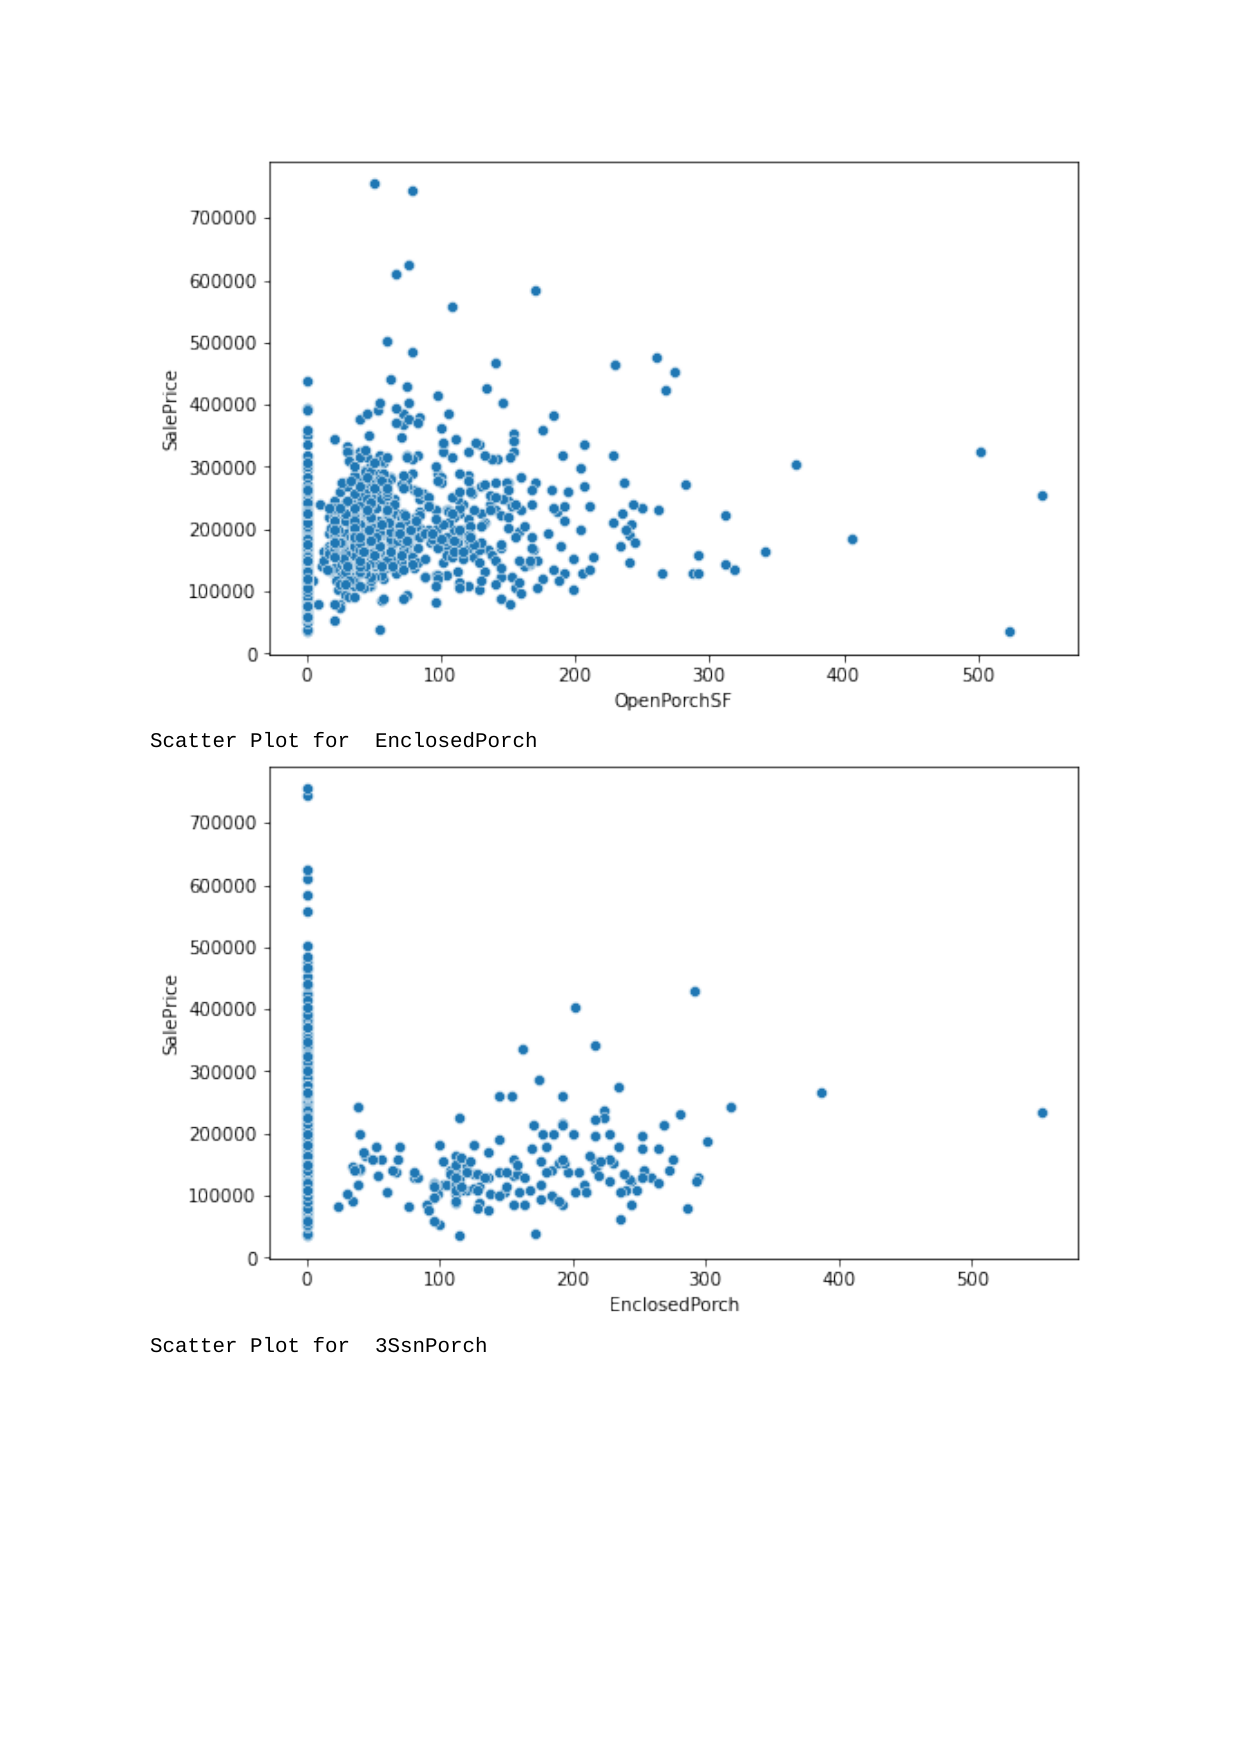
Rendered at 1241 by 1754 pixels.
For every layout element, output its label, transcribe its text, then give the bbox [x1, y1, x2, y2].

picture [150, 150, 1091, 724]
picture [150, 754, 1091, 1328]
text Scatter Plot for 3SsnPorch [150, 1328, 1090, 1358]
text Scatter Plot for EnclosedPorch [150, 724, 1090, 754]
